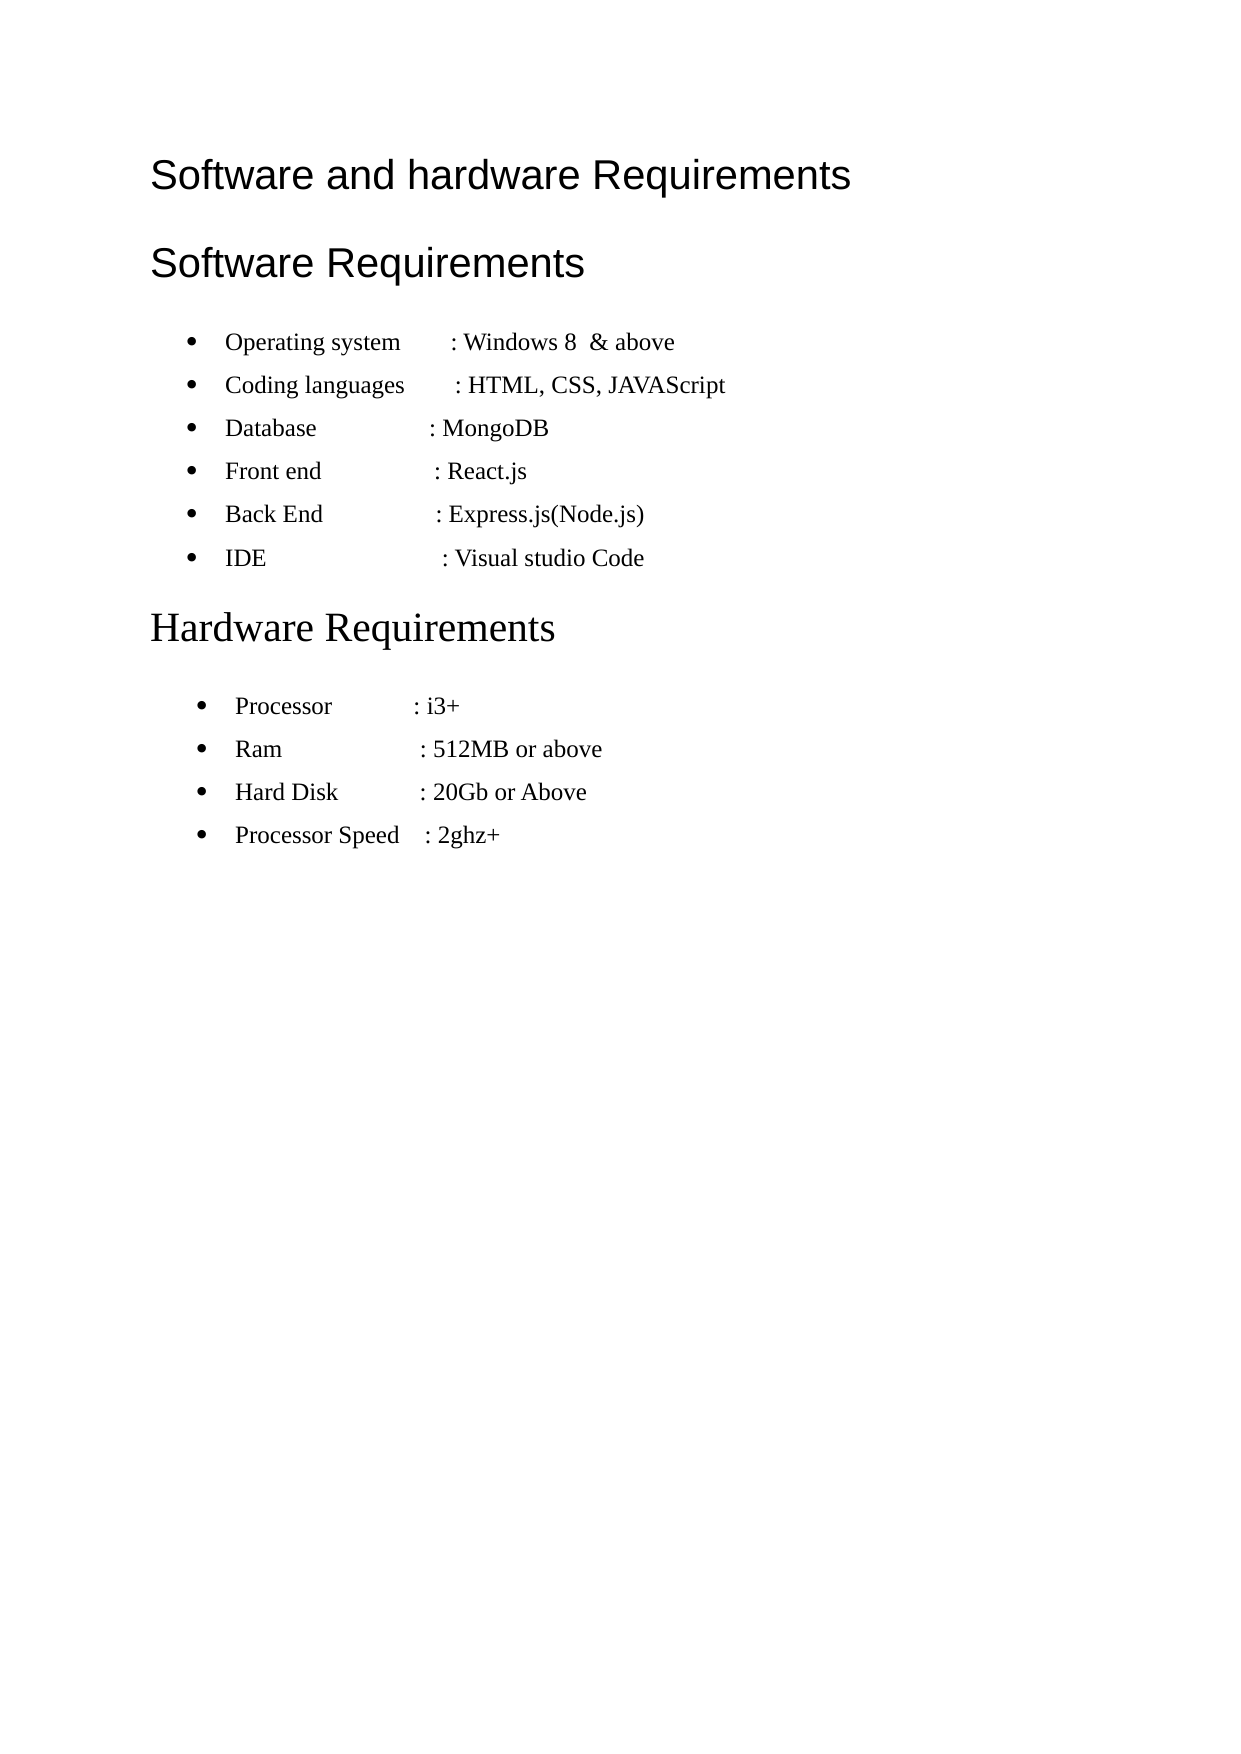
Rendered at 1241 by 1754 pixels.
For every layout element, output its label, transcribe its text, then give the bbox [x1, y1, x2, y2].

list IDE : Visual studio Code [187, 543, 1139, 571]
list Processor : i3+ [197, 691, 1139, 720]
list Front end : React.js [187, 456, 1139, 485]
text Software Requirements [150, 238, 1139, 286]
list Ram : 512MB or above [197, 734, 1139, 763]
list Coding languages : HTML, CSS, JAVAScript [187, 370, 1139, 399]
list Processor Speed : 2ghz+ [197, 820, 1139, 849]
text Software and hardware Requirements [150, 150, 1139, 198]
list Back End : Express.js(Node.js) [187, 499, 1139, 528]
list Hard Disk : 20Gb or Above [197, 777, 1139, 806]
text Hardware Requirements [150, 602, 1139, 650]
list Database : MongoDB [187, 413, 1139, 442]
list Operating system : Windows 8 & above [187, 327, 1139, 356]
